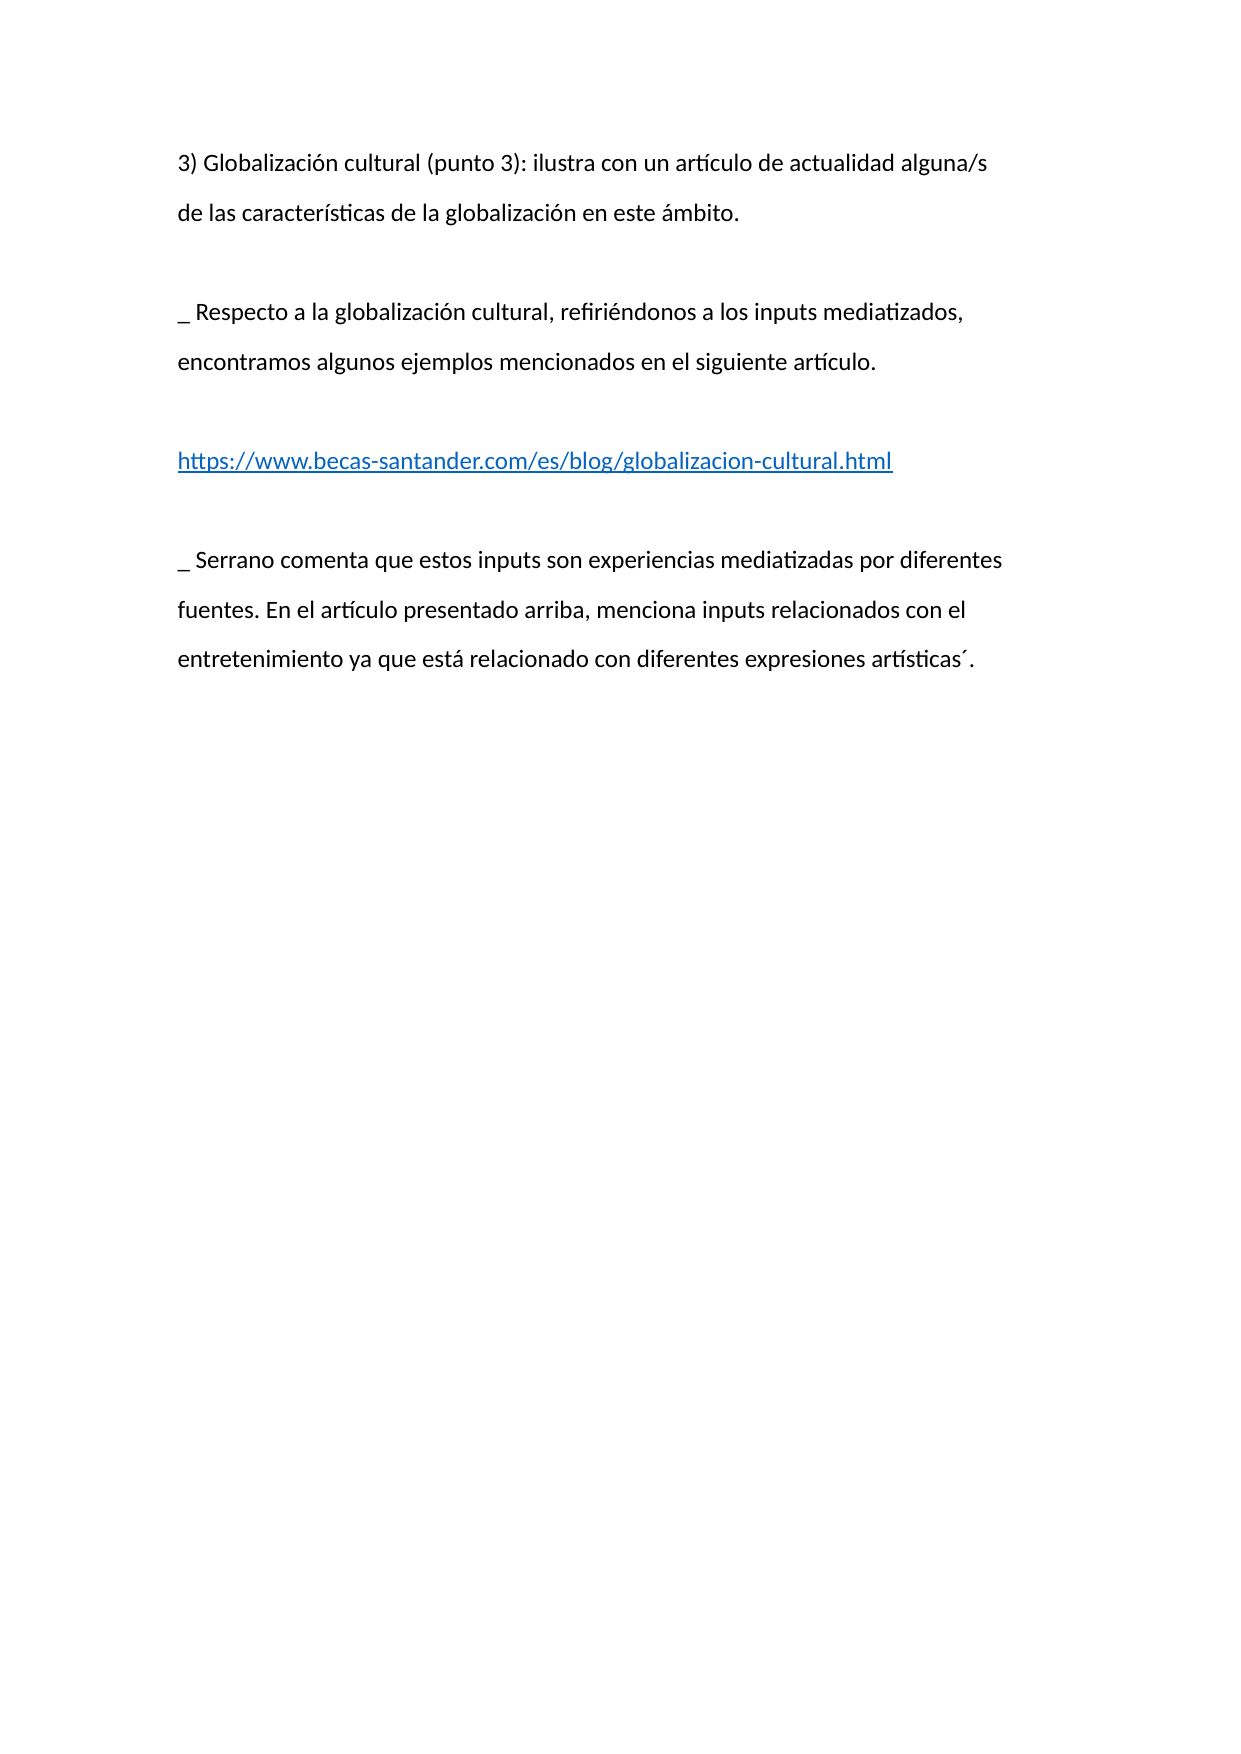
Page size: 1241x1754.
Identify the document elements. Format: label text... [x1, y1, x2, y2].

text fuentes. En el artículo presentado arriba, menciona inputs relacionados con el [177, 594, 1063, 624]
text https://www.becas-santander.com/es/blog/globalizacion-cultural.html [177, 445, 1063, 476]
text entretenimiento ya que está relacionado con diferentes expresiones artísticas´. [177, 643, 1063, 674]
text 3) Globalización cultural (punto 3): ilustra con un artículo de actualidad alguna/s [177, 148, 1063, 178]
text _ Serrano comenta que estos inputs son experiencias mediatizadas por diferentes [177, 544, 1063, 575]
text de las características de la globalización en este ámbito. [177, 197, 1063, 228]
text encontramos algunos ejemplos mencionados en el siguiente artículo. [177, 346, 1063, 376]
text _ Respecto a la globalización cultural, refiriéndonos a los inputs mediatizados, [177, 296, 1063, 327]
